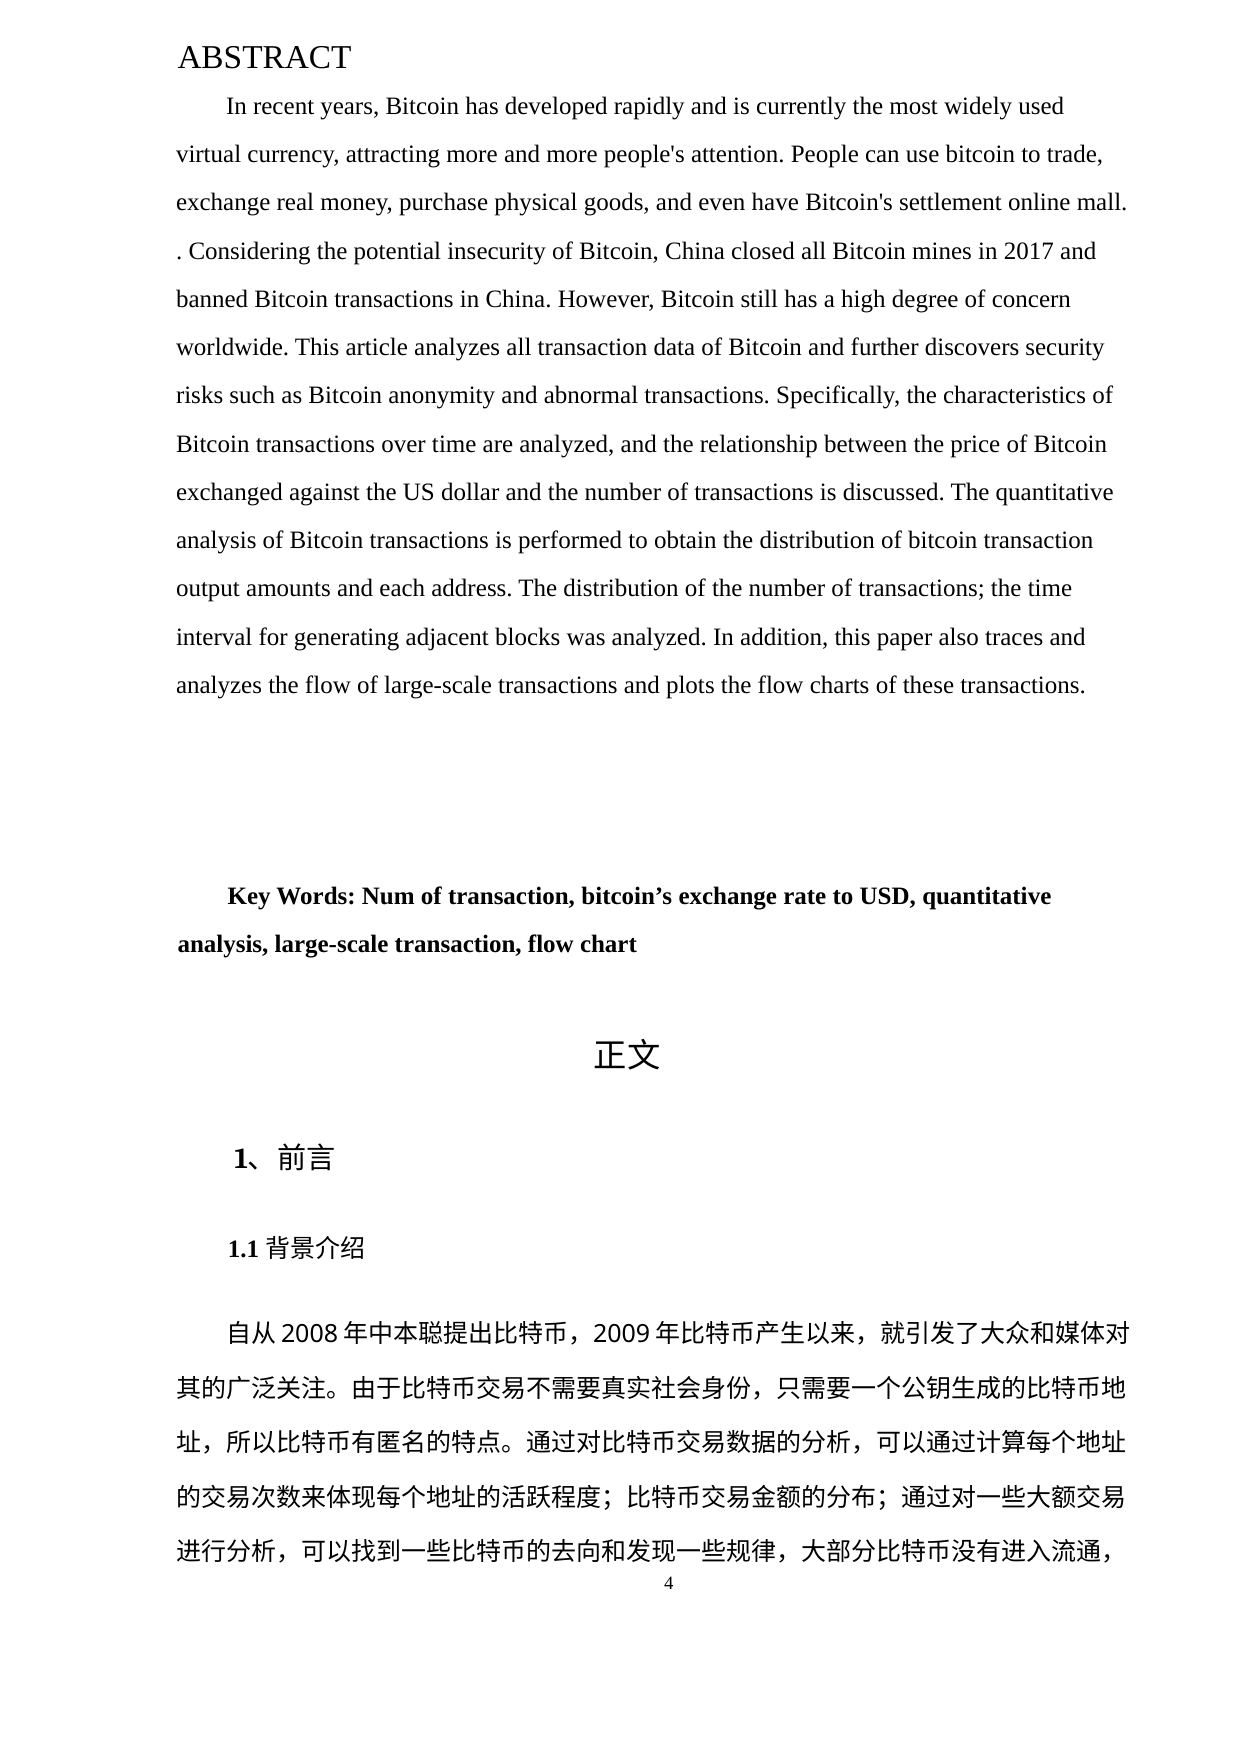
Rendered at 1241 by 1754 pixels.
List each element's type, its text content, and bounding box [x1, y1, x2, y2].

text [176, 1314, 1136, 1568]
subtitle 1.1 背景介绍 [228, 1228, 1136, 1264]
text Key Words: Num of transaction, bitcoin’s exchange rate to USD, quantitative analysis, large-scale transaction, flow chart [177, 881, 1148, 958]
text ABSTRACT [177, 37, 1160, 76]
text In recent years, Bitcoin has developed rapidly and is currently the most widely used virtual currency, attracting more and more people's attention. People can use bitcoin to trade, exchange real money, purchase physical goods, and even have Bitcoin's settlement online mall. . Considering the potential insecurity of Bitcoin, China closed all Bitcoin mines in 2017 and banned Bitcoin transactions in China. However, Bitcoin still has a high degree of concern worldwide. This article analyzes all transaction data of Bitcoin and further discovers security risks such as Bitcoin anonymity and abnormal transactions. Specifically, the characteristics of Bitcoin transactions over time are analyzed, and the relationship between the price of Bitcoin exchanged against the US dollar and the number of transactions is discussed. The quantitative analysis of Bitcoin transactions is performed to obtain the distribution of bitcoin transaction output amounts and each address. The distribution of the number of transactions; the time interval for generating adjacent blocks was analyzed. In addition, this paper also traces and analyzes the flow of large-scale transactions and plots the flow charts of these transactions. [176, 91, 1129, 698]
subtitle 正文 [228, 1029, 1026, 1077]
subtitle 1、前言 [234, 1134, 1160, 1177]
